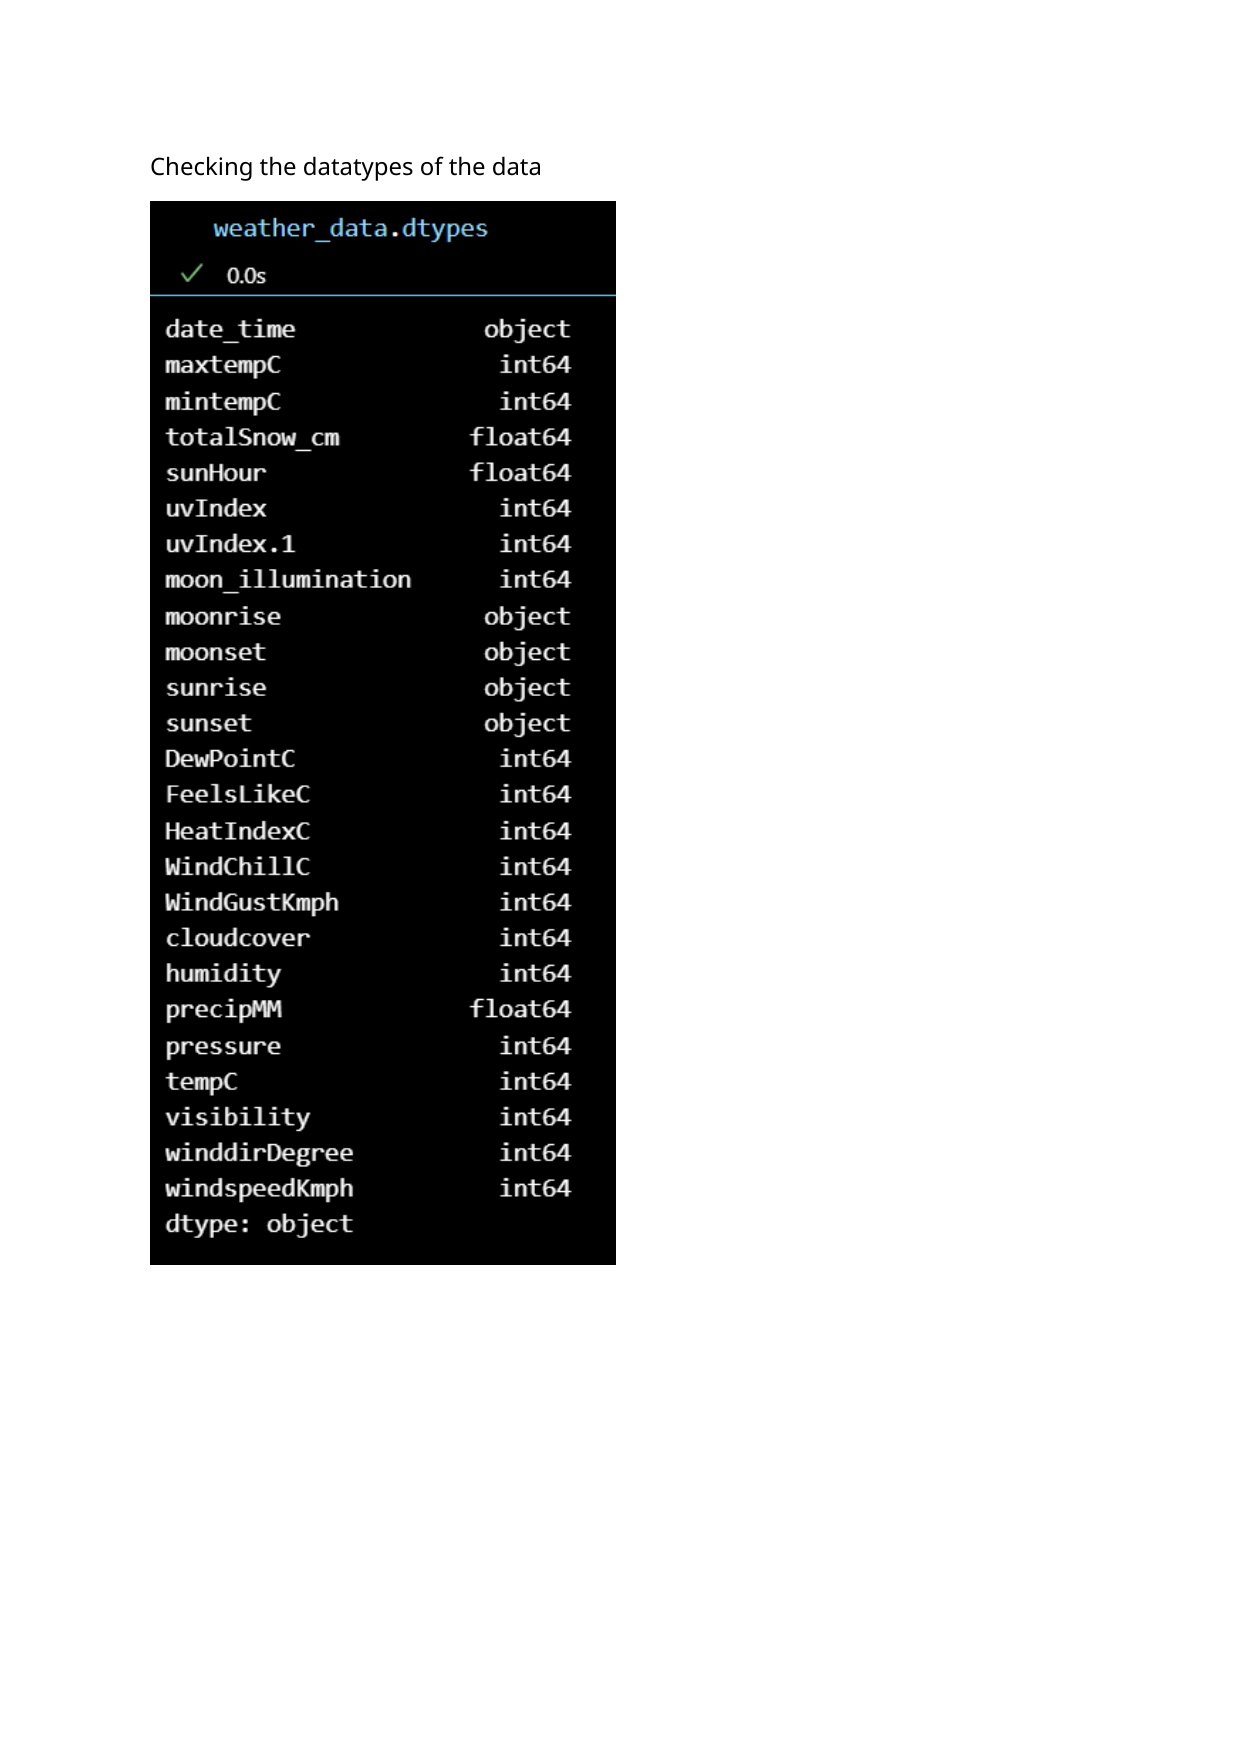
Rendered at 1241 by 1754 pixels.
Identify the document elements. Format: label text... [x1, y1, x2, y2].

picture [150, 201, 616, 1265]
text Checking the datatypes of the data [150, 150, 1090, 183]
